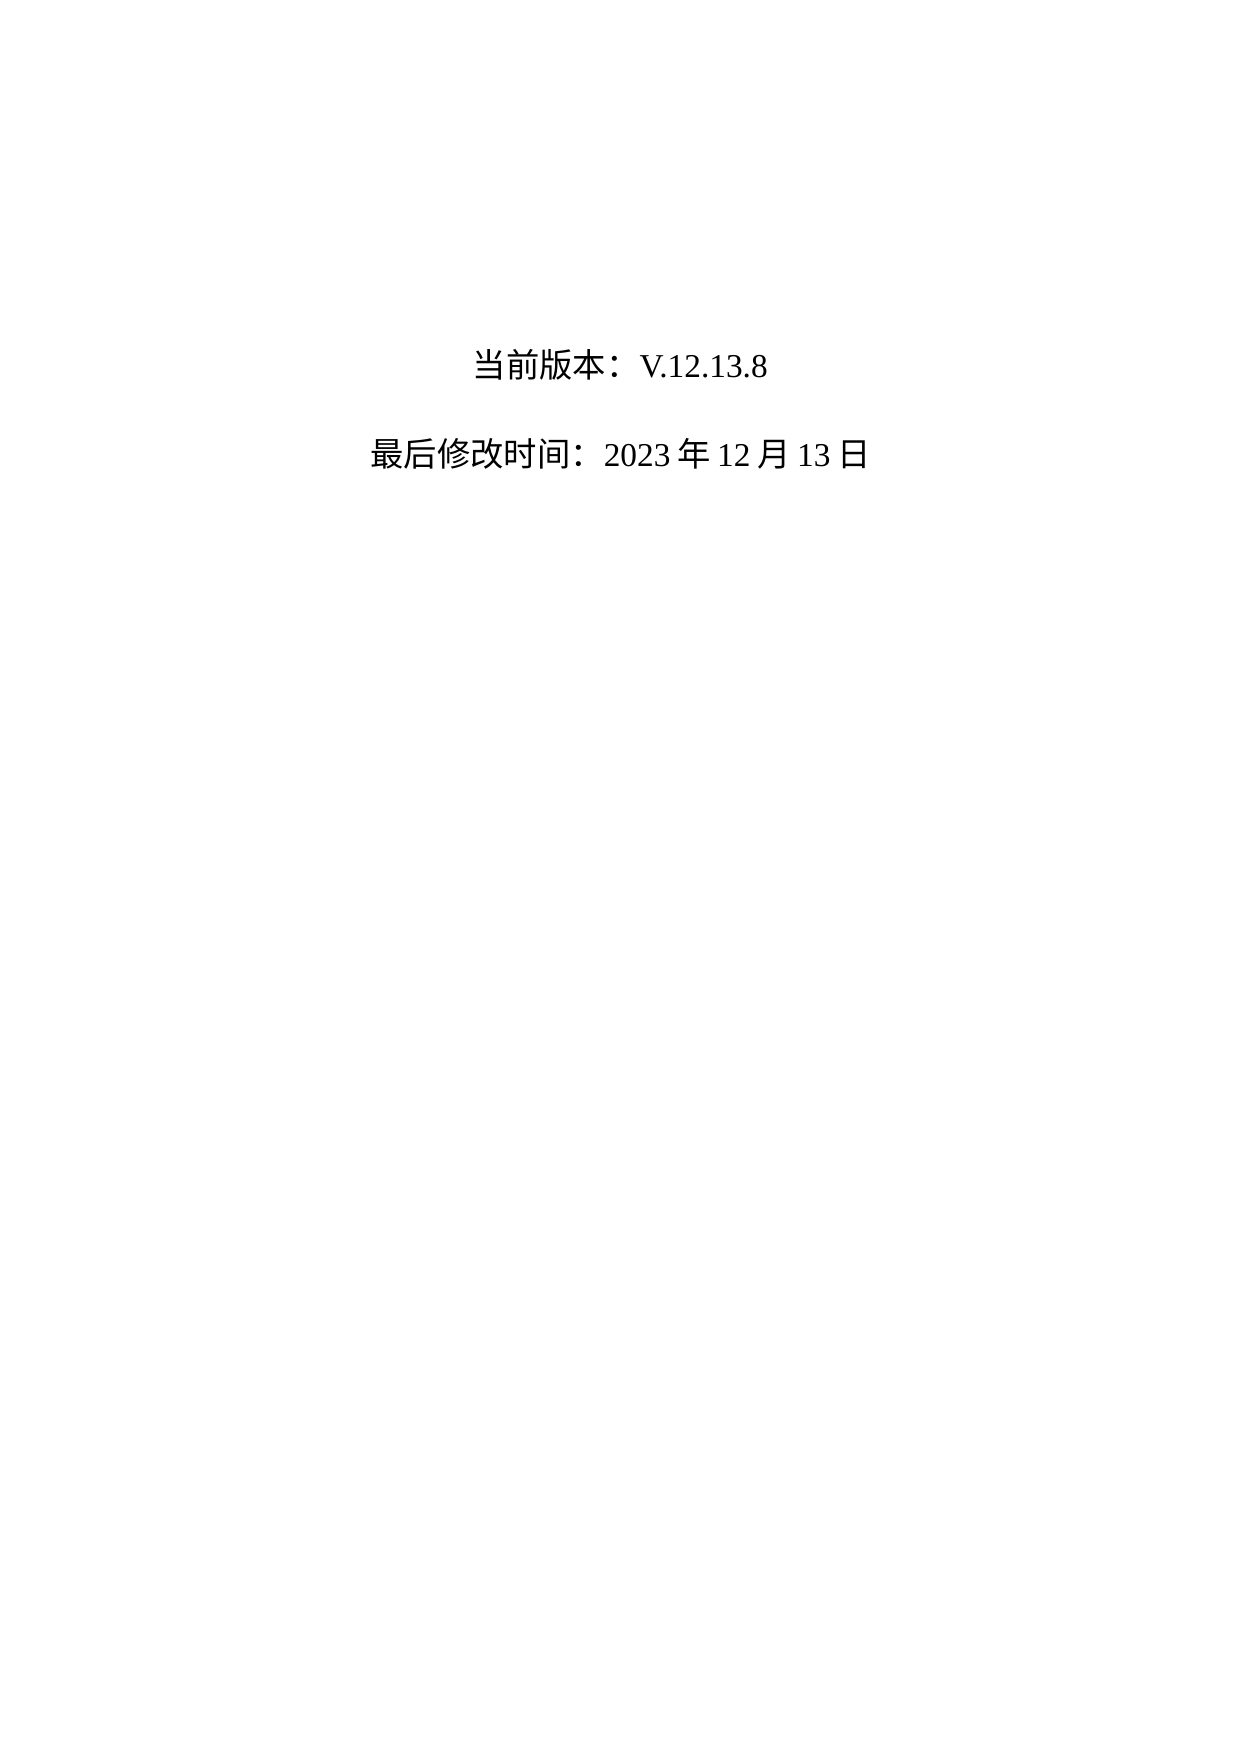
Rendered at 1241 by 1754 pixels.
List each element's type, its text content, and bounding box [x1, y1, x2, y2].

text 最后修改时间：2023年12月13日 [187, 419, 1053, 484]
text 当前版本：V.12.13.8 [187, 330, 1053, 395]
